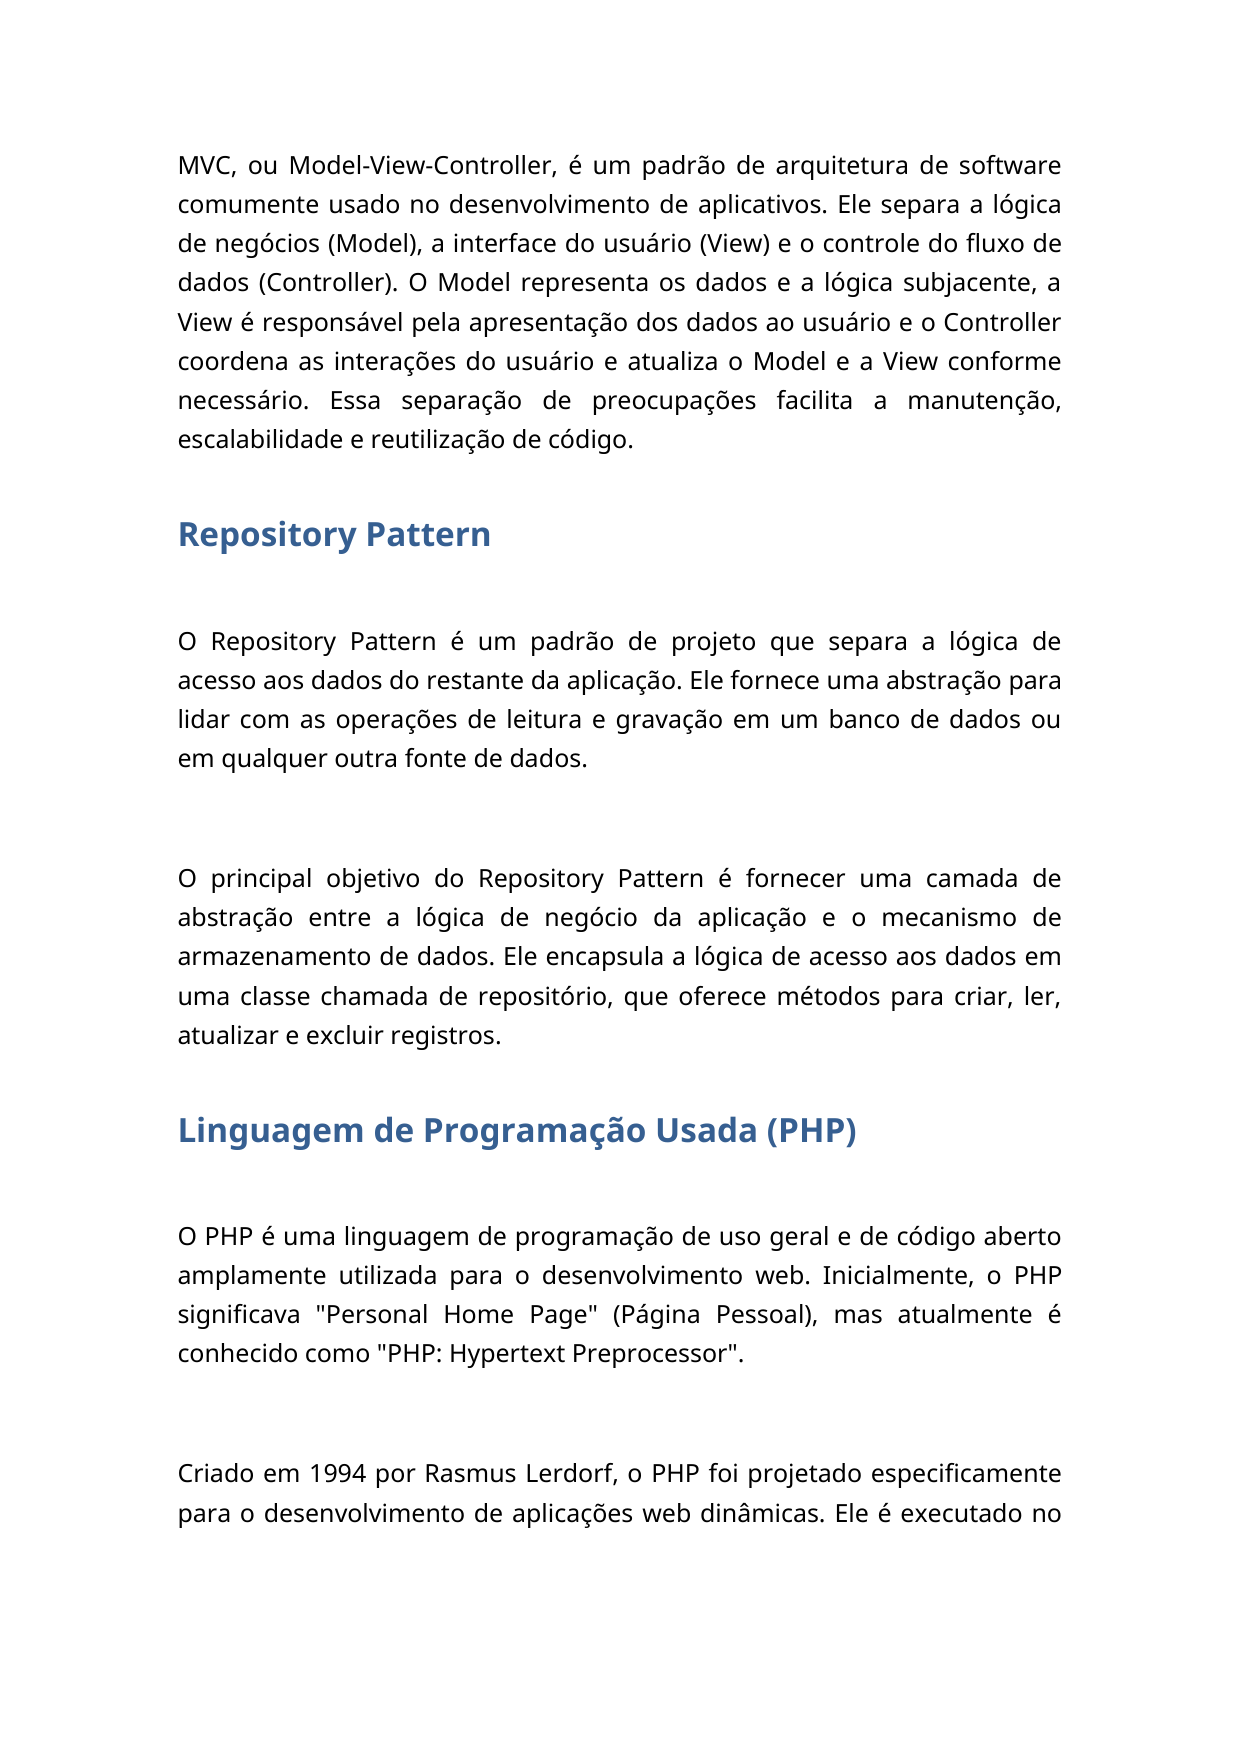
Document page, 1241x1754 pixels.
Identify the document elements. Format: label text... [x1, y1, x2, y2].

subtitle Repository Pattern [177, 511, 1063, 556]
subtitle Linguagem de Programação Usada (PHP) [177, 1106, 1063, 1152]
text O PHP é uma linguagem de programação de uso geral e de código aberto amplamente utilizada para o desenvolvimento web. Inicialmente, o PHP significava "Personal Home Page" (Página Pessoal), mas atualmente é conhecido como "PHP: Hypertext Preprocessor". [177, 1219, 1063, 1370]
text O Repository Pattern é um padrão de projeto que separa a lógica de acesso aos dados do restante da aplicação. Ele fornece uma abstração para lidar com as operações de leitura e gravação em um banco de dados ou em qualquer outra fonte de dados. [177, 623, 1063, 775]
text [177, 1456, 1063, 1529]
text MVC, ou Model-View-Controller, é um padrão de arquitetura de software comumente usado no desenvolvimento de aplicativos. Ele separa a lógica de negócios (Model), a interface do usuário (View) e o controle do fluxo de dados (Controller). O Model representa os dados e a lógica subjacente, a View é responsável pela apresentação dos dados ao usuário e o Controller coordena as interações do usuário e atualiza o Model e a View conforme necessário. Essa separação de preocupações facilita a manutenção, escalabilidade e reutilização de código. [177, 148, 1063, 456]
text O principal objetivo do Repository Pattern é fornecer uma camada de abstração entre a lógica de negócio da aplicação e o mecanismo de armazenamento de dados. Ele encapsula a lógica de acesso aos dados em uma classe chamada de repositório, que oferece métodos para criar, ler, atualizar e excluir registros. [177, 861, 1063, 1051]
